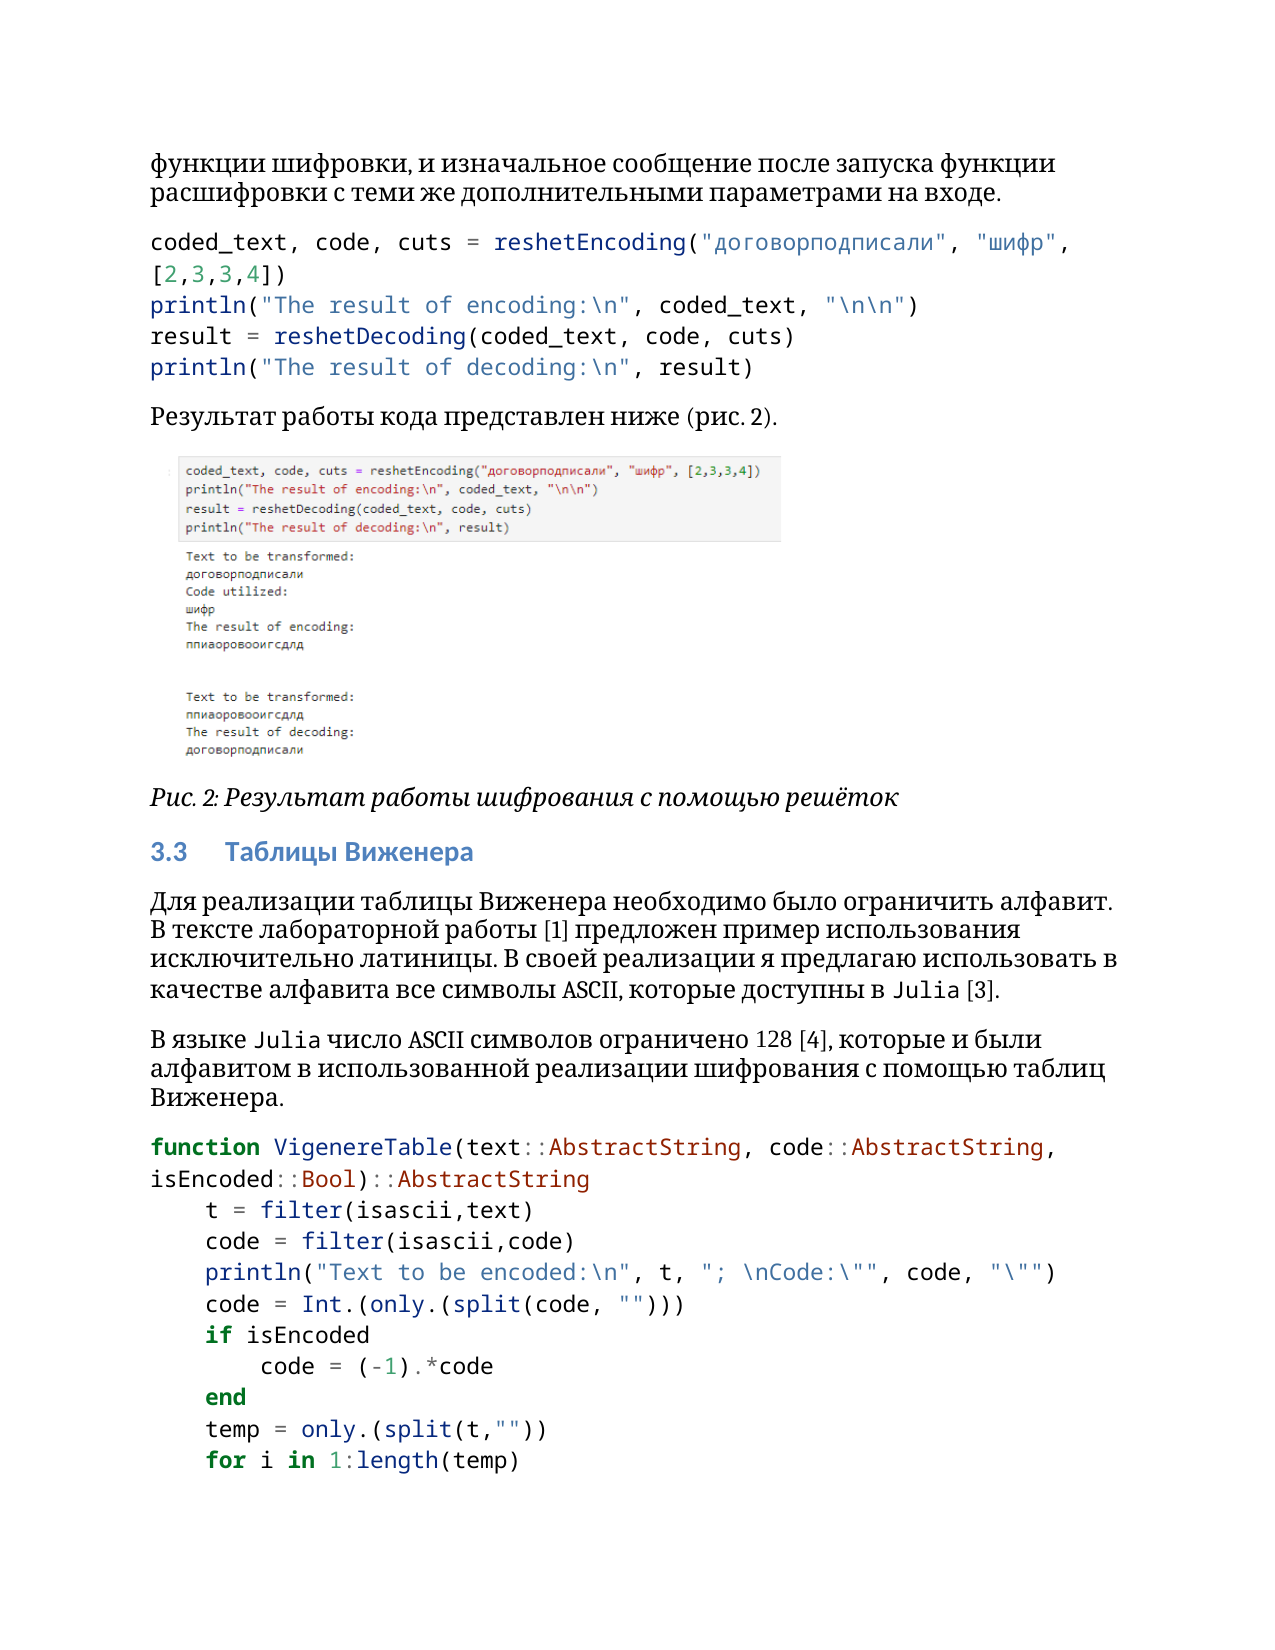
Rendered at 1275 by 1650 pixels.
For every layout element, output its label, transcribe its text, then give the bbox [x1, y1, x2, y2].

text Для реализации таблицы Виженера необходимо было ограничить алфавит. В тексте лабораторной работы [1] предложен пример использования исключительно латиницы. В своей реализации я предлагаю использовать в качестве алфавита все символы ASCII, которые доступны в Julia [3]. [150, 888, 1125, 1005]
text Рис. 2: Результат работы шифрования с помощью решёток [150, 784, 1125, 812]
picture [168, 450, 782, 763]
text coded_text, code, cuts = reshetEncoding("договорподписали", "шифр", [2,3,3,4]) println("The result of encoding:\n", coded_text, "\n\n") result = reshetDecoding(coded_text, code, cuts) println("The result of decoding:\n", result) [150, 226, 1125, 382]
text В языке Julia число ASCII символов ограничено [4], которые и были алфавитом в использованной реализации шифрования с помощью таблиц Виженера. [150, 1024, 1125, 1113]
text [150, 1131, 1125, 1475]
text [150, 150, 1125, 207]
text Результат работы кода представлен ниже (рис. 2). [150, 403, 1125, 432]
subtitle 3.3 Таблицы Виженера [150, 833, 1125, 869]
